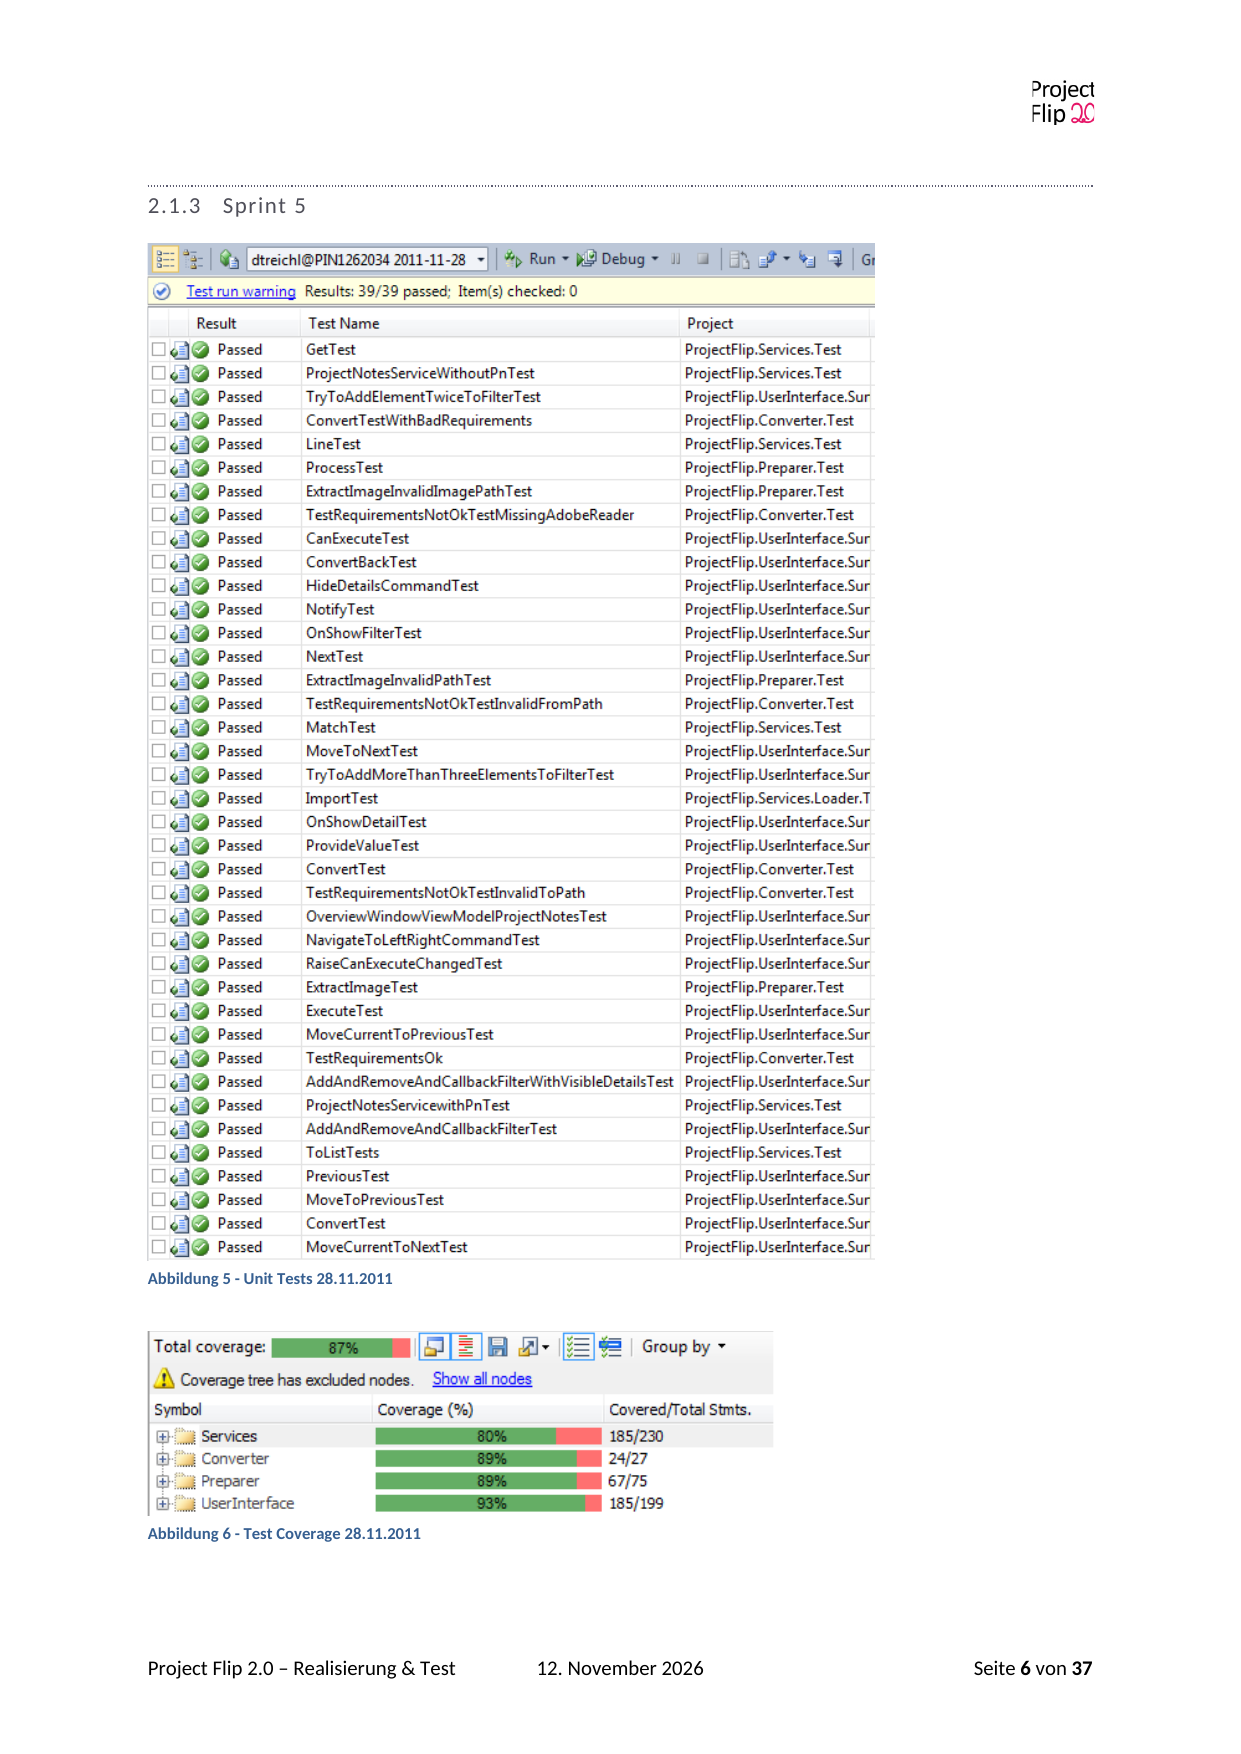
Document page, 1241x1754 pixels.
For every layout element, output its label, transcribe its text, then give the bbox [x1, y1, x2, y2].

subtitle Sprint 5 [148, 185, 1093, 219]
picture [147, 243, 875, 1261]
picture [147, 1331, 774, 1516]
picture [1081, 79, 1097, 124]
text Abbildung 5 - Unit Tests 28.11.2011 [148, 1268, 1093, 1289]
text Abbildung 6 - Test Coverage 28.11.2011 [148, 1523, 1093, 1544]
